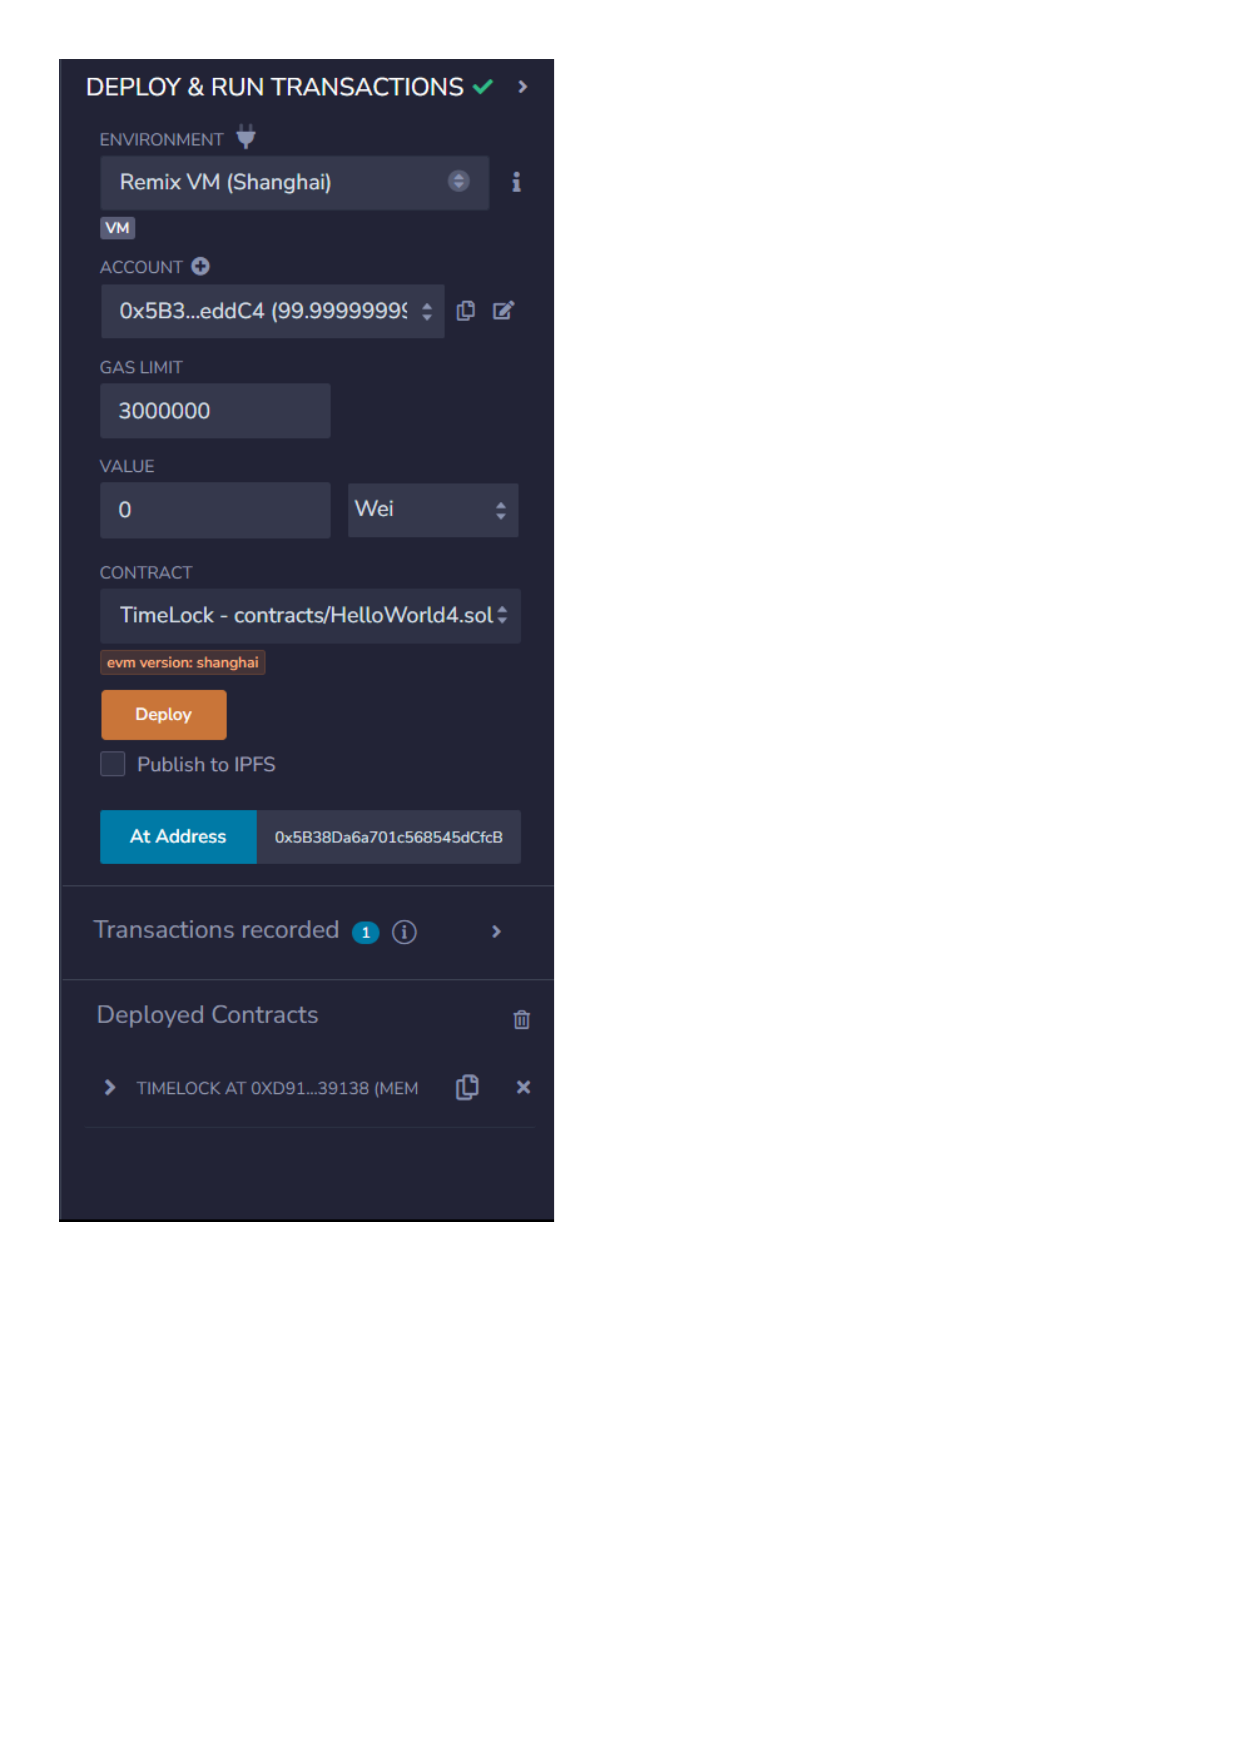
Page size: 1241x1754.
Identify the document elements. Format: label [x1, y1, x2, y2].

picture [59, 59, 555, 1222]
